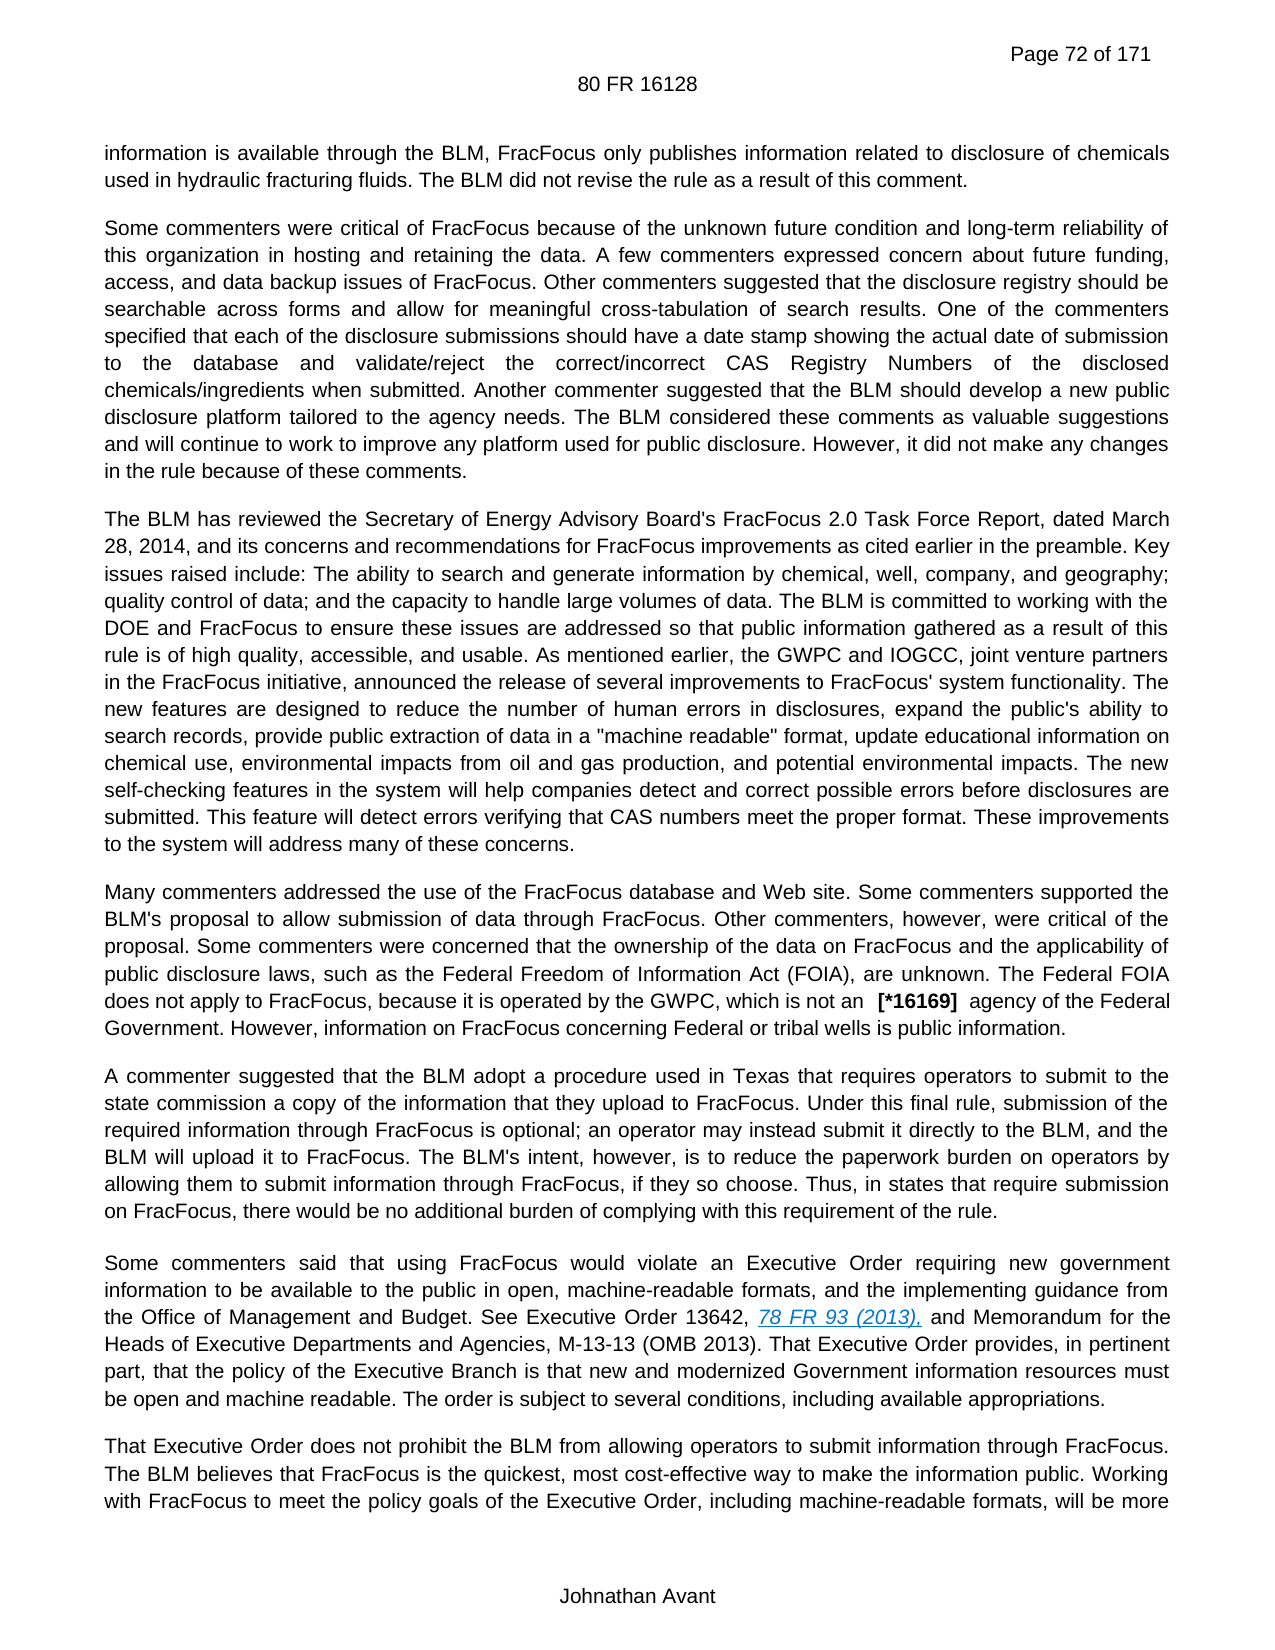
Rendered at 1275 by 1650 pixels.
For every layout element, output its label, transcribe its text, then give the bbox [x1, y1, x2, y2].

text The BLM has reviewed the Secretary of Energy Advisory Board's FracFocus 2.0 Task Force Report, dated March 28, 2014, and its concerns and recommendations for FracFocus improvements as cited earlier in the preamble. Key issues raised include: The ability to search and generate information by chemical, well, company, and geography; quality control of data; and the capacity to handle large volumes of data. The BLM is committed to working with the DOE and FracFocus to ensure these issues are addressed so that public information gathered as a result of this rule is of high quality, accessible, and usable. As mentioned earlier, the GWPC and IOGCC, joint venture partners in the FracFocus initiative, announced the release of several improvements to FracFocus' system functionality. The new features are designed to reduce the number of human errors in disclosures, expand the public's ability to search records, provide public extraction of data in a "machine readable" format, update educational information on chemical use, environmental impacts from oil and gas production, and potential environmental impacts. The new self-checking features in the system will help companies detect and correct possible errors before disclosures are submitted. This feature will detect errors verifying that CAS numbers meet the proper format. These improvements to the system will address many of these concerns. [104, 504, 1171, 856]
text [104, 1431, 1171, 1512]
text Some commenters were critical of FracFocus because of the unknown future condition and long-term reliability of this organization in hosting and retaining the data. A few commenters expressed concern about future funding, access, and data backup issues of FracFocus. Other commenters suggested that the disclosure registry should be searchable across forms and allow for meaningful cross-tabulation of search results. One of the commenters specified that each of the disclosure submissions should have a date stamp showing the actual date of submission to the database and validate/reject the correct/incorrect CAS Registry Numbers of the disclosed chemicals/ingredients when submitted. Another commenter suggested that the BLM should develop a new public disclosure platform tailored to the agency needs. The BLM considered these comments as valuable suggestions and will continue to work to improve any platform used for public disclosure. However, it did not make any changes in the rule because of these comments. [104, 212, 1171, 483]
text A commenter suggested that the BLM adopt a procedure used in Texas that requires operators to submit to the state commission a copy of the information that they upload to FracFocus. Under this final rule, submission of the required information through FracFocus is optional; an operator may instead submit it directly to the BLM, and the BLM will upload it to FracFocus. The BLM's intent, however, is to reduce the paperwork burden on operators by allowing them to submit information through FracFocus, if they so choose. Thus, in states that require submission on FracFocus, there would be no additional burden of complying with this requirement of the rule. [104, 1060, 1171, 1223]
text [104, 137, 1171, 192]
text Some commenters said that using FracFocus would violate an Executive Order requiring new government information to be available to the public in open, machine-readable formats, and the implementing guidance from the Office of Management and Budget. See Executive Order 13642, 78 FR 93 (2013), and Memorandum for the Heads of Executive Departments and Agencies, M-13-13 (OMB 2013). That Executive Order provides, in pertinent part, that the policy of the Executive Branch is that new and modernized Government information resources must be open and machine readable. The order is subject to several conditions, including available appropriations. [104, 1248, 1171, 1410]
text Many commenters addressed the use of the FracFocus database and Web site. Some commenters supported the BLM's proposal to allow submission of data through FracFocus. Other commenters, however, were critical of the proposal. Some commenters were concerned that the ownership of the data on FracFocus and the applicability of public disclosure laws, such as the Federal Freedom of Information Act (FOIA), are unknown. The Federal FOIA does not apply to FracFocus, because it is operated by the GWPC, which is not an [*16169] agency of the Federal Government. However, information on FracFocus concerning Federal or tribal wells is public information. [104, 877, 1171, 1039]
